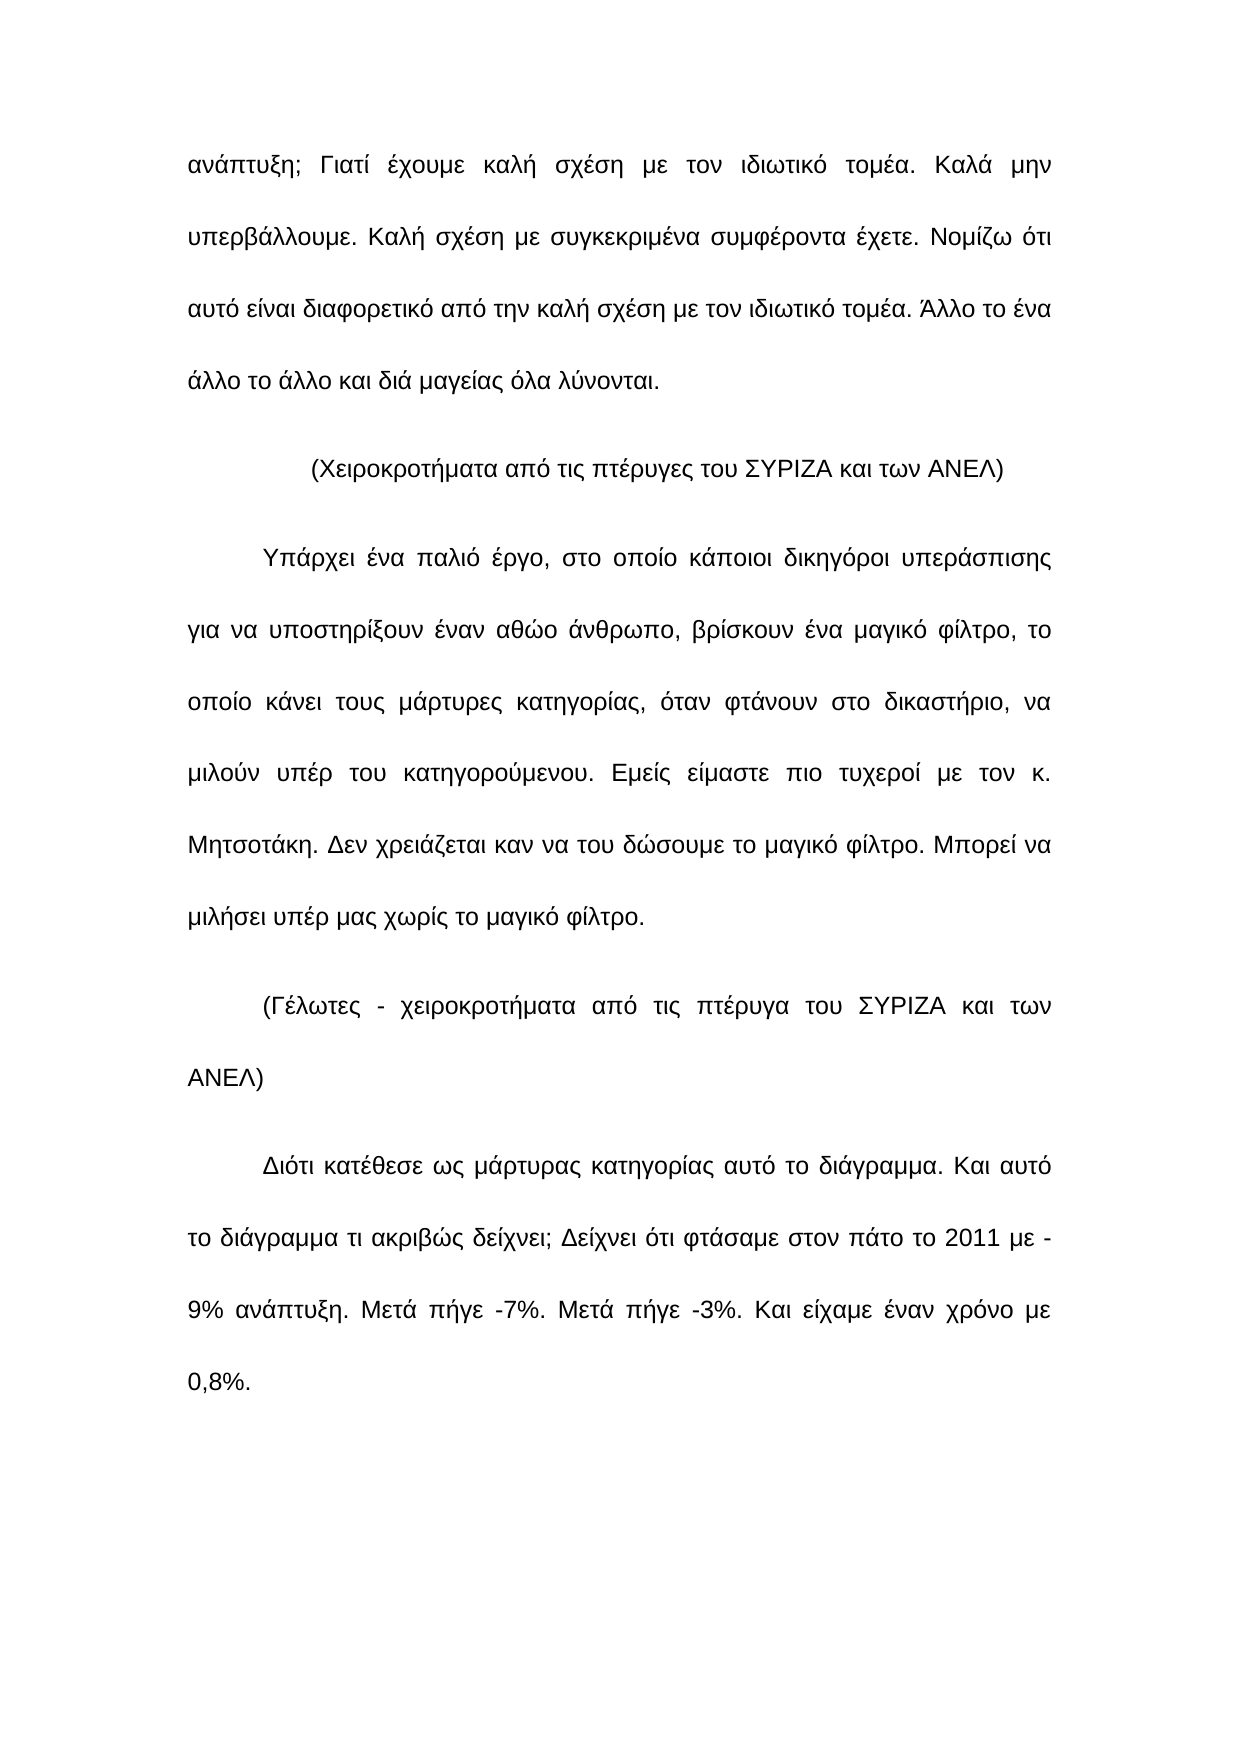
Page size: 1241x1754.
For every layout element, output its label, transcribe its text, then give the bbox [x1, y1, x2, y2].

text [187, 150, 1053, 394]
text Διότι κατέθεσε ως μάρτυρας κατηγορίας αυτό το διάγραμμα. Και αυτό το διάγραμμα τι ακριβώς δείχνει; Δείχνει ότι φτάσαμε στον πάτο το 2011 με -9% ανάπτυξη. Μετά πήγε -7%. Μετά πήγε -3%. Και είχαμε έναν χρόνο με 0,8%. [187, 1151, 1053, 1395]
text (Γέλωτες - χειροκροτήματα από τις πτέρυγα του ΣΥΡΙΖΑ και των ΑΝΕΛ) [187, 991, 1053, 1091]
text Υπάρχει ένα παλιό έργο, στο οποίο κάποιοι δικηγόροι υπεράσπισης για να υποστηρίξουν έναν αθώο άνθρωπο, βρίσκουν ένα μαγικό φίλτρο, το οποίο κάνει τους μάρτυρες κατηγορίας, όταν φτάνουν στο δικαστήριο, να μιλούν υπέρ του κατηγορούμενου. Εμείς είμαστε πιο τυχεροί με τον κ. Μητσοτάκη. Δεν χρειάζεται καν να του δώσουμε το μαγικό φίλτρο. Μπορεί να μιλήσει υπέρ μας χωρίς το μαγικό φίλτρο. [187, 543, 1053, 931]
text (Χειροκροτήματα από τις πτέρυγες του ΣΥΡΙΖΑ και των ΑΝΕΛ) [187, 454, 1053, 483]
